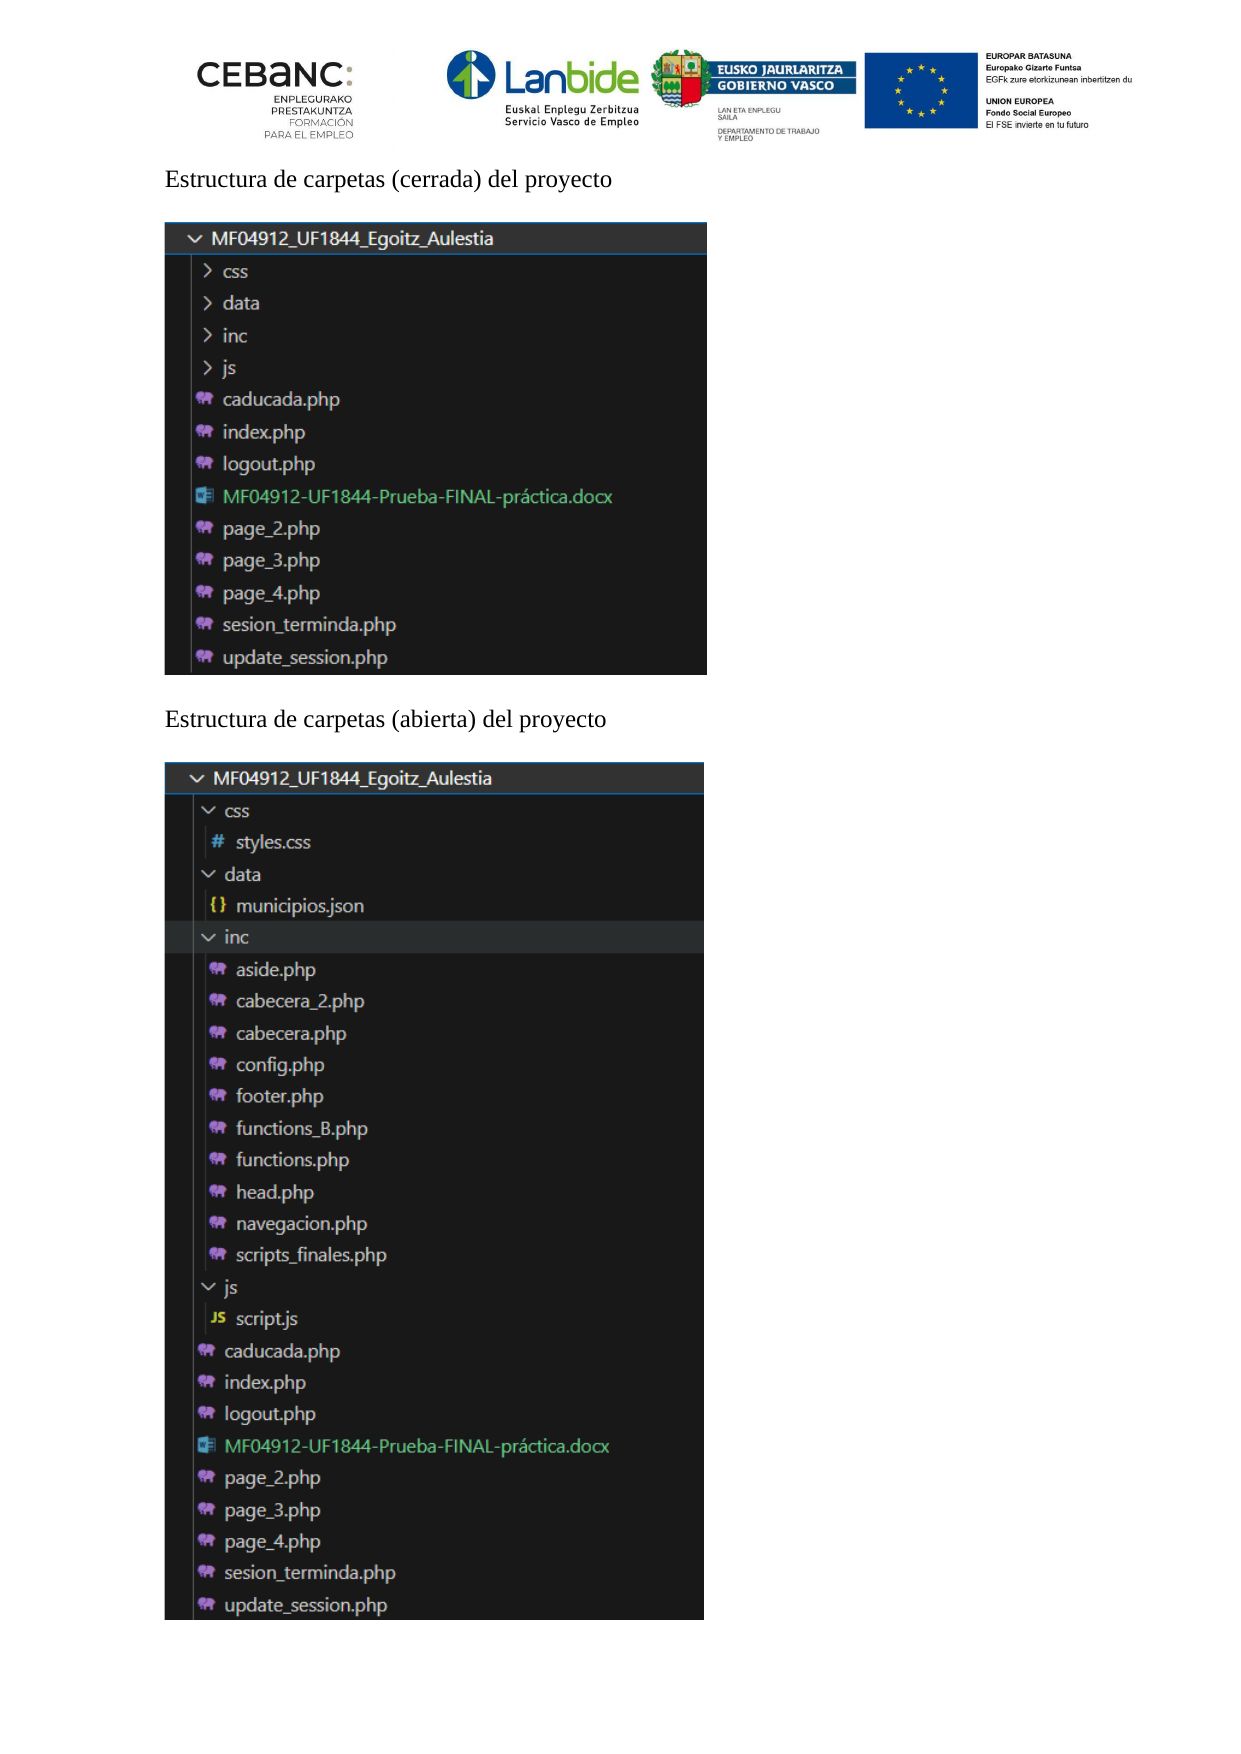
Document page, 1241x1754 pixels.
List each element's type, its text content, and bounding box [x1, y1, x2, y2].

picture [154, 37, 396, 163]
text Estructura de carpetas (cerrada) del proyecto [164, 164, 1078, 193]
picture [164, 222, 707, 675]
picture [440, 48, 1143, 155]
picture [164, 762, 704, 1620]
text Estructura de carpetas (abierta) del proyecto [164, 704, 1078, 733]
